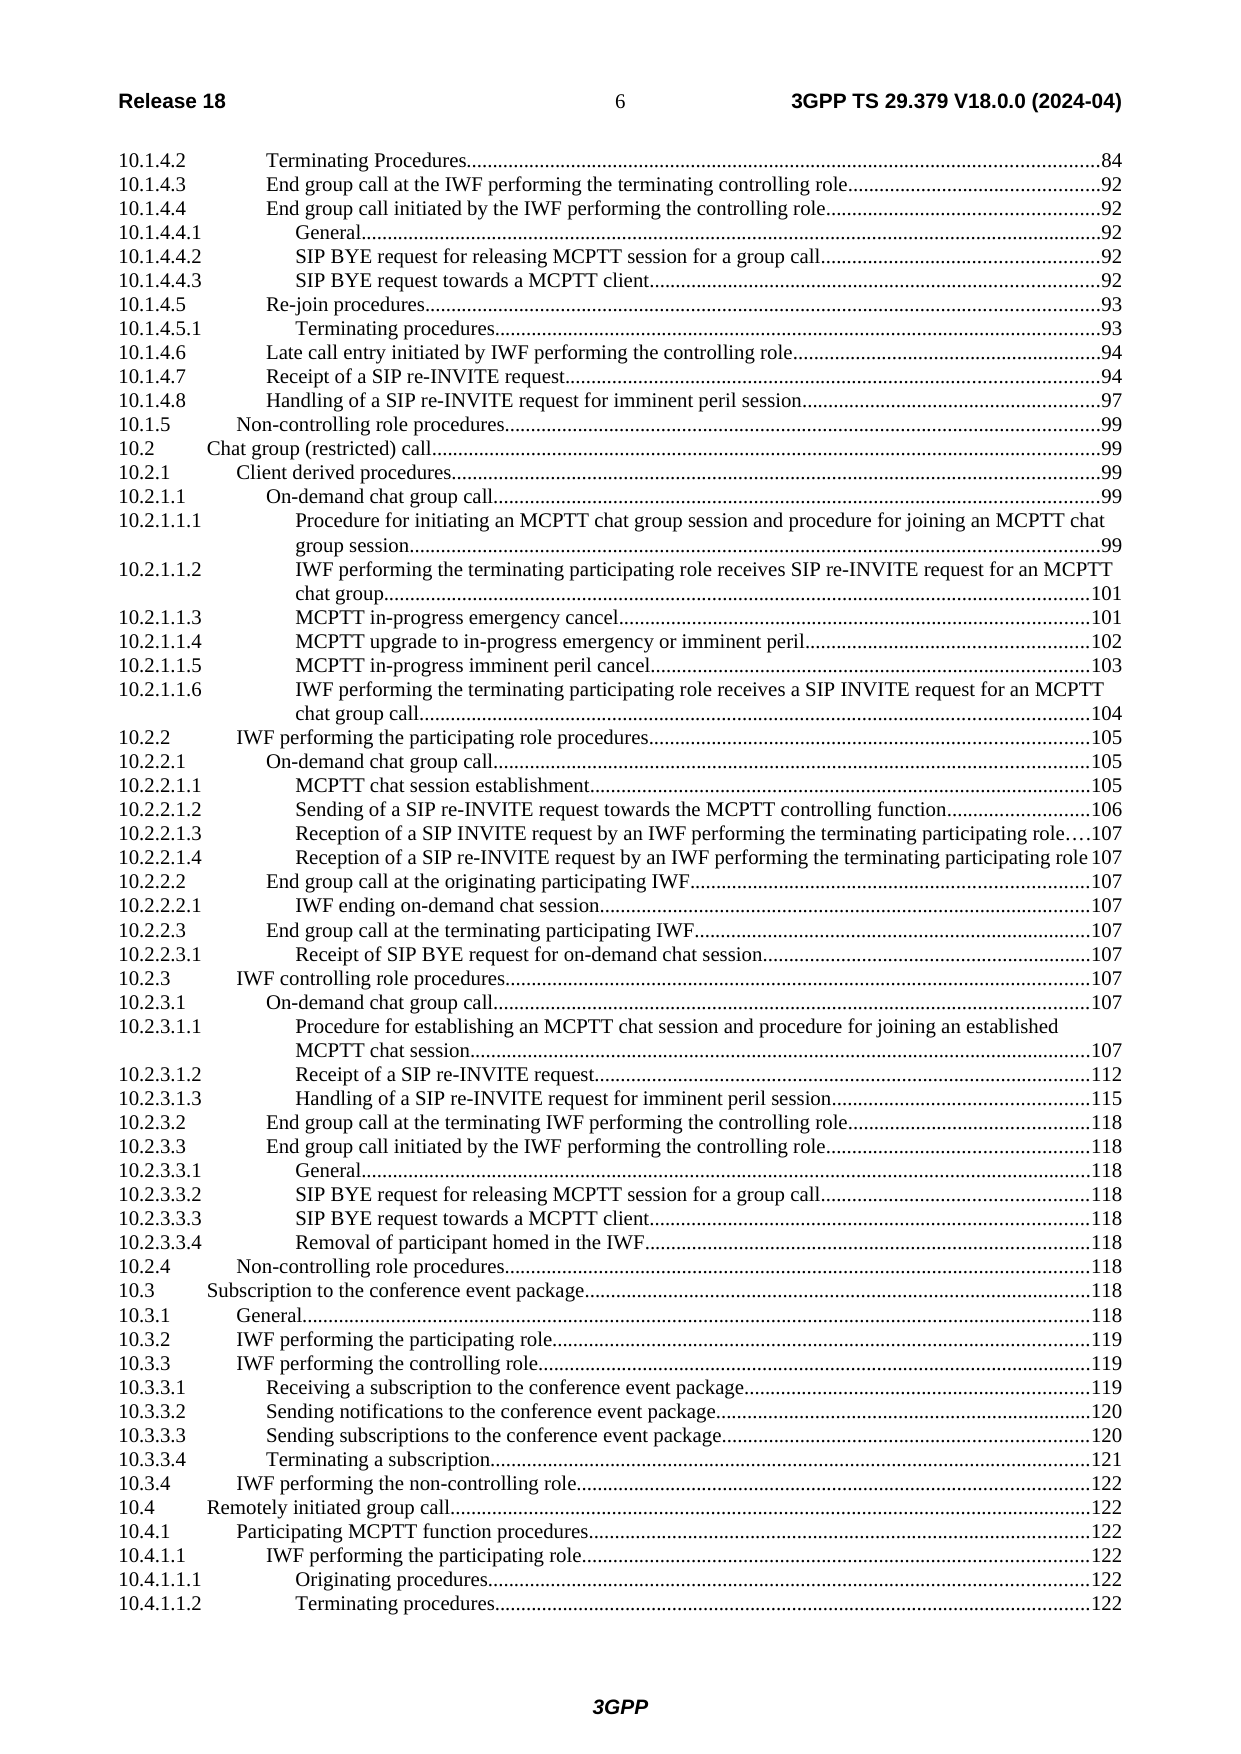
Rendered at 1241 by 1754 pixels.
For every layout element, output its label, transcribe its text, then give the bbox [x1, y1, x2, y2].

text 10.2.2.3 End group call at the terminating participating IWF 107 [118, 917, 1122, 942]
text 10.4.1.1 IWF performing the participating role 122 [118, 1543, 1122, 1567]
text 10.2.2.1 On-demand chat group call 105 [118, 749, 1122, 773]
text 10.2.3.3.3 SIP BYE request towards a MCPTT client 118 [118, 1206, 1122, 1230]
text 10.4.1 Participating MCPTT function procedures 122 [118, 1519, 1122, 1543]
text 10.1.4.6 Late call entry initiated by IWF performing the controlling role 94 [118, 340, 1122, 364]
text 10.1.5 Non-controlling role procedures 99 [118, 412, 1122, 436]
text 10.2.3.1.3 Handling of a SIP re-INVITE request for imminent peril session 115 [118, 1086, 1122, 1110]
text 10.3.3.4 Terminating a subscription 121 [118, 1447, 1122, 1471]
text 10.2.1 Client derived procedures 99 [118, 460, 1122, 484]
text 10.2.3.1.2 Receipt of a SIP re-INVITE request 112 [118, 1062, 1122, 1086]
text 10.2.2.3.1 Receipt of SIP BYE request for on-demand chat session 107 [118, 942, 1122, 966]
text 10.2.2 IWF performing the participating role procedures 105 [118, 725, 1122, 749]
text 10.2.3.1 On-demand chat group call 107 [118, 990, 1122, 1014]
text 10.2.3.3.1 General 118 [118, 1158, 1122, 1182]
text 10.3.3.1 Receiving a subscription to the conference event package 119 [118, 1375, 1122, 1399]
text 10.2.4 Non-controlling role procedures 118 [118, 1254, 1122, 1278]
text 10.2.2.1.3 Reception of a SIP INVITE request by an IWF performing the terminating participating role 107 [118, 821, 1122, 845]
text 10.2.3.2 End group call at the terminating IWF performing the controlling role 118 [118, 1110, 1122, 1134]
text 10.1.4.4.3 SIP BYE request towards a MCPTT client 92 [118, 268, 1122, 292]
text 10.1.4.7 Receipt of a SIP re-INVITE request 94 [118, 364, 1122, 388]
text 10.2.1.1.5 MCPTT in-progress imminent peril cancel 103 [118, 653, 1122, 677]
text 10.2.3.3.4 Removal of participant homed in the IWF 118 [118, 1230, 1122, 1254]
text 10.1.4.4 End group call initiated by the IWF performing the controlling role 92 [118, 196, 1122, 220]
text 10.2.2.2.1 IWF ending on-demand chat session 107 [118, 893, 1122, 917]
text 10.1.4.5 Re-join procedures 93 [118, 292, 1122, 316]
text 10.3.3 IWF performing the controlling role 119 [118, 1351, 1122, 1375]
text 10.2.3.3.2 SIP BYE request for releasing MCPTT session for a group call 118 [118, 1182, 1122, 1206]
text 10.2.3.3 End group call initiated by the IWF performing the controlling role 118 [118, 1134, 1122, 1158]
text 10.3.4 IWF performing the non-controlling role 122 [118, 1471, 1122, 1495]
text 10.2.3 IWF controlling role procedures 107 [118, 966, 1122, 990]
text 10.2.1.1.6 IWF performing the terminating participating role receives a SIP INVITE request for an MCPTT chat group call 104 [118, 677, 1122, 725]
text 10.2.1.1.3 MCPTT in-progress emergency cancel 101 [118, 605, 1122, 629]
text 10.2.1.1.4 MCPTT upgrade to in-progress emergency or imminent peril 102 [118, 629, 1122, 653]
text 10.2.1.1.2 IWF performing the terminating participating role receives SIP re-INVITE request for an MCPTT chat group 101 [118, 557, 1122, 605]
text 10.1.4.4.2 SIP BYE request for releasing MCPTT session for a group call 92 [118, 244, 1122, 268]
text 10.2.2.1.4 Reception of a SIP re-INVITE request by an IWF performing the terminating participating role 107 [118, 845, 1122, 869]
text 10.1.4.8 Handling of a SIP re-INVITE request for imminent peril session 97 [118, 388, 1122, 412]
text 10.2 Chat group (restricted) call 99 [118, 436, 1078, 460]
text 10.1.4.3 End group call at the IWF performing the terminating controlling role 92 [118, 172, 1122, 196]
text 10.3 Subscription to the conference event package 118 [118, 1278, 1078, 1302]
text 10.2.2.2 End group call at the originating participating IWF 107 [118, 869, 1122, 893]
text 10.4 Remotely initiated group call 122 [118, 1495, 1078, 1519]
text 10.2.3.1.1 Procedure for establishing an MCPTT chat session and procedure for joining an established MCPTT chat session 107 [118, 1014, 1122, 1062]
text 10.1.4.4.1 General 92 [118, 220, 1122, 244]
text 10.3.1 General 118 [118, 1302, 1122, 1327]
text 10.4.1.1.1 Originating procedures 122 [118, 1567, 1122, 1591]
text 10.2.1.1.1 Procedure for initiating an MCPTT chat group session and procedure for joining an MCPTT chat group session 99 [118, 508, 1122, 557]
text 10.1.4.2 Terminating Procedures 84 [118, 147, 1122, 172]
text 10.3.2 IWF performing the participating role 119 [118, 1327, 1122, 1351]
text 10.1.4.5.1 Terminating procedures 93 [118, 316, 1122, 340]
text 10.4.1.1.2 Terminating procedures 122 [118, 1591, 1122, 1615]
text 10.2.2.1.2 Sending of a SIP re-INVITE request towards the MCPTT controlling function 106 [118, 797, 1122, 821]
text 10.2.1.1 On-demand chat group call 99 [118, 484, 1122, 508]
text 10.3.3.2 Sending notifications to the conference event package 120 [118, 1399, 1122, 1423]
text 10.2.2.1.1 MCPTT chat session establishment 105 [118, 773, 1122, 797]
text 10.3.3.3 Sending subscriptions to the conference event package 120 [118, 1423, 1122, 1447]
